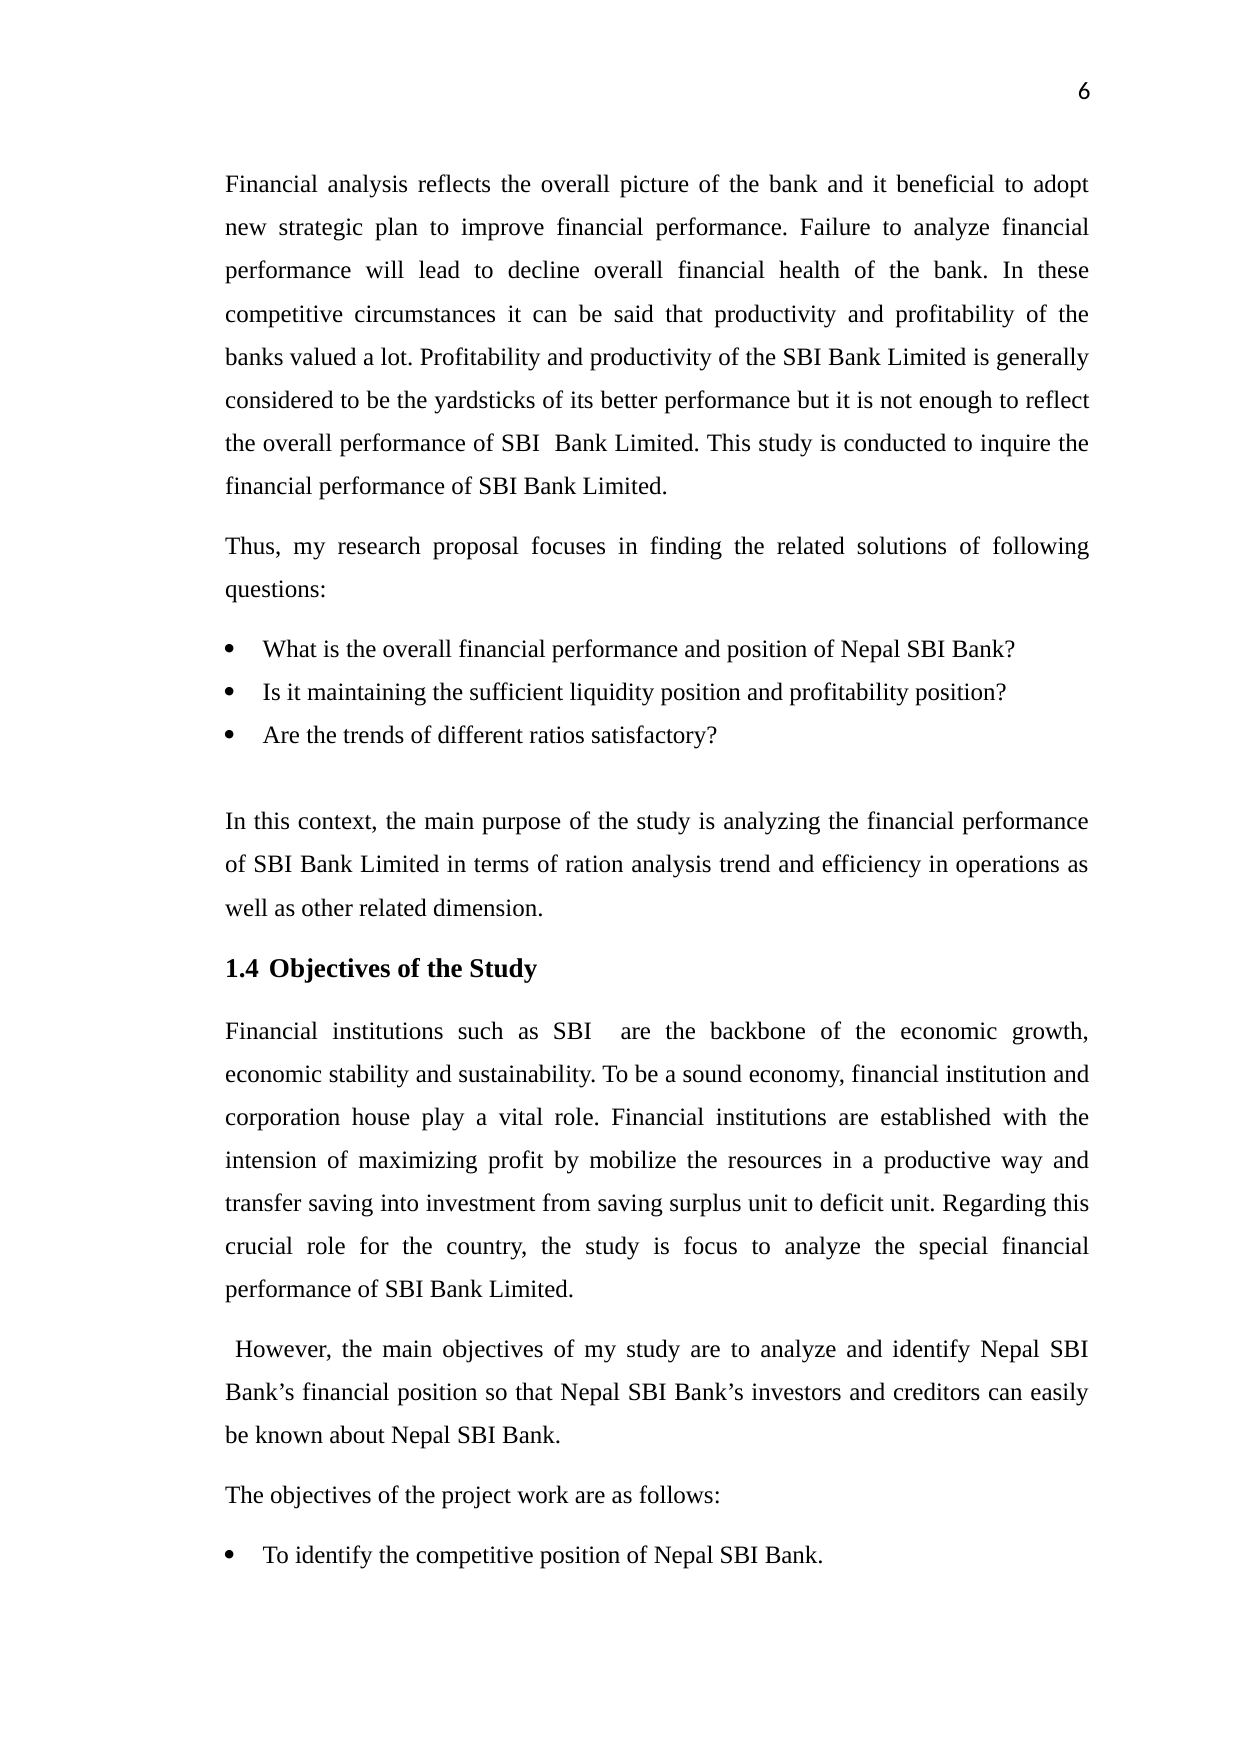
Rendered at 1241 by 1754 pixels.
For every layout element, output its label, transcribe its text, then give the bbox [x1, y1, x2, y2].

text Thus, my research proposal focuses in finding the related solutions of following questions: [225, 531, 1090, 603]
subtitle Objectives of the Study [225, 952, 1090, 984]
text However, the main objectives of my study are to analyze and identify Nepal SBI Bank’s financial position so that Nepal SBI Bank’s investors and creditors can easily be known about Nepal SBI Bank. [225, 1334, 1090, 1449]
list To identify the competitive position of Nepal SBI Bank. [225, 1540, 1090, 1569]
list Are the trends of different ratios satisfactory? [225, 720, 1090, 749]
text Financial institutions such as SBI are the backbone of the economic growth, economic stability and sustainability. To be a sound economy, financial institution and corporation house play a vital role. Financial institutions are established with the intension of maximizing profit by mobilize the resources in a productive way and transfer saving into investment from saving surplus unit to deficit unit. Regarding this crucial role for the country, the study is focus to analyze the special financial performance of SBI Bank Limited. [225, 1016, 1090, 1303]
text The objectives of the project work are as follows: [225, 1480, 1090, 1509]
list Is it maintaining the sufficient liquidity position and profitability position? [225, 677, 1090, 706]
list In this context, the main purpose of the study is analyzing the financial performance of SBI Bank Limited in terms of ration analysis trend and efficiency in operations as well as other related dimension. [225, 806, 1090, 921]
list What is the overall financial performance and position of Nepal SBI Bank? [225, 634, 1090, 663]
text Financial analysis reflects the overall picture of the bank and it beneficial to adopt new strategic plan to improve financial performance. Failure to analyze financial performance will lead to decline overall financial health of the bank. In these competitive circumstances it can be said that productivity and profitability of the banks valued a lot. Profitability and productivity of the SBI Bank Limited is generally considered to be the yardsticks of its better performance but it is not enough to reflect the overall performance of SBI Bank Limited. This study is conducted to inquire the financial performance of SBI Bank Limited. [225, 169, 1090, 500]
